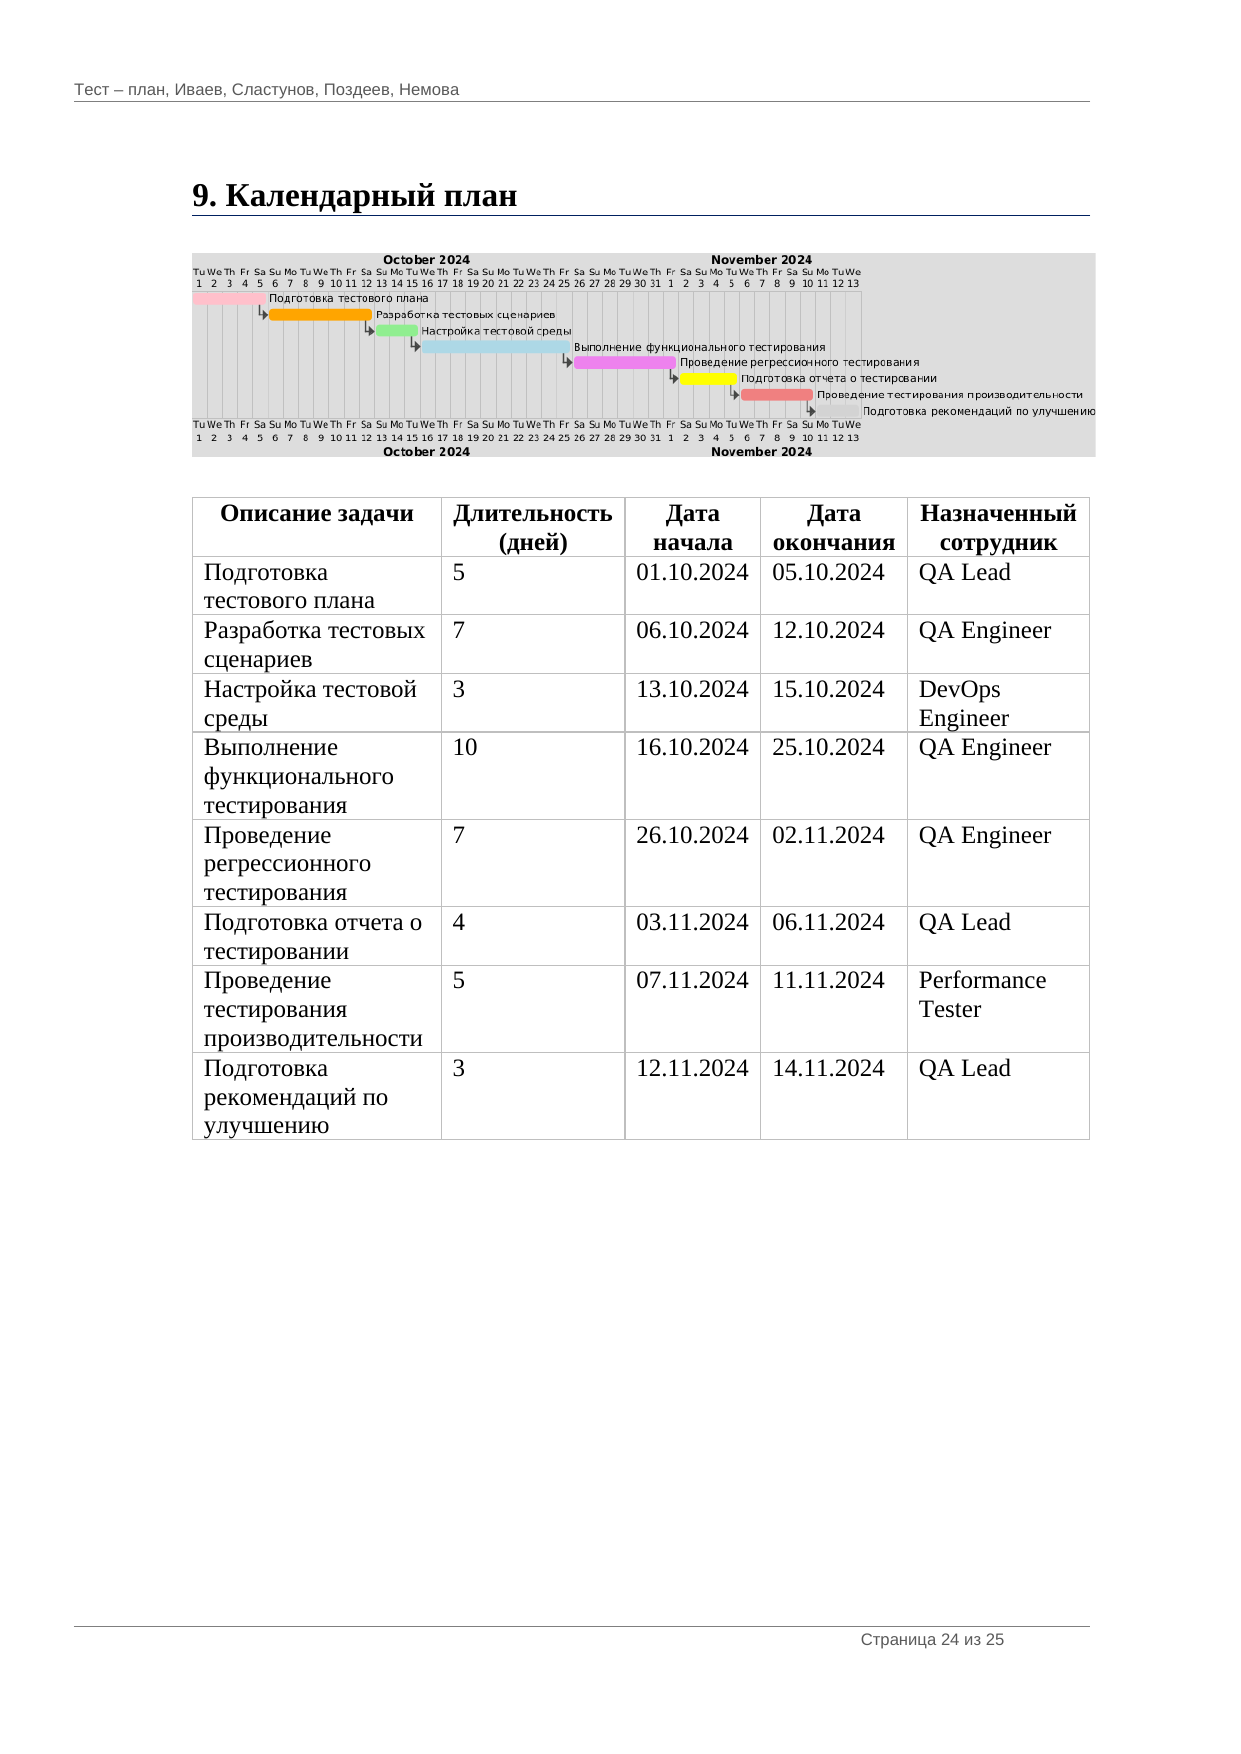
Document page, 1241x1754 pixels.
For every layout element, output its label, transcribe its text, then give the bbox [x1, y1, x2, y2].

table_cell 12.10.2024 [761, 615, 907, 673]
table_cell QA Lead [908, 907, 1089, 964]
table_header Описание задачи [193, 498, 441, 556]
table_cell 16.10.2024 [626, 733, 760, 819]
table_cell Подготовка тестового плана [193, 557, 441, 614]
table_cell Подготовка отчета о тестировании [193, 907, 441, 964]
table_cell QA Engineer [908, 733, 1089, 819]
table_cell DevOps Engineer [908, 674, 1089, 731]
table_cell Подготовка рекомендаций по улучшению [193, 1053, 441, 1139]
table_cell 10 [442, 733, 624, 819]
table_cell QA Engineer [908, 820, 1089, 906]
table_cell 7 [442, 820, 624, 906]
table_cell Проведение тестирования производительности [193, 966, 441, 1052]
table_header Дата окончания [761, 498, 907, 556]
table_cell 11.11.2024 [761, 966, 907, 1052]
table_cell 26.10.2024 [626, 820, 760, 906]
table_cell Performance Tester [908, 966, 1089, 1052]
subtitle Календарный план [192, 175, 1090, 215]
table_cell Проведение регрессионного тестирования [193, 820, 441, 906]
table_cell Настройка тестовой среды [193, 674, 441, 731]
table_cell 5 [442, 557, 624, 614]
table_cell Разработка тестовых сценариев [193, 615, 441, 673]
table_cell 14.11.2024 [761, 1053, 907, 1139]
table_cell 3 [442, 1053, 624, 1139]
table_cell 12.11.2024 [626, 1053, 760, 1139]
table_cell QA Engineer [908, 615, 1089, 673]
table_cell 5 [442, 966, 624, 1052]
table_cell 7 [442, 615, 624, 673]
table_header Назначенный сотрудник [908, 498, 1089, 556]
table_cell 03.11.2024 [626, 907, 760, 964]
table_cell 01.10.2024 [626, 557, 760, 614]
table_cell 05.10.2024 [761, 557, 907, 614]
table_cell 3 [442, 674, 624, 731]
table_cell 25.10.2024 [761, 733, 907, 819]
table_cell 15.10.2024 [761, 674, 907, 731]
table_header Дата начала [626, 498, 760, 556]
table_cell Выполнение функционального тестирования [193, 733, 441, 819]
table_cell 02.11.2024 [761, 820, 907, 906]
table_cell 06.10.2024 [626, 615, 760, 673]
table_cell 4 [442, 907, 624, 964]
table_cell QA Lead [908, 557, 1089, 614]
picture [192, 253, 1096, 457]
table_cell 06.11.2024 [761, 907, 907, 964]
table_cell QA Lead [908, 1053, 1089, 1139]
table_header Длительность (дней) [442, 498, 624, 556]
table_cell 07.11.2024 [626, 966, 760, 1052]
table_cell 13.10.2024 [626, 674, 760, 731]
